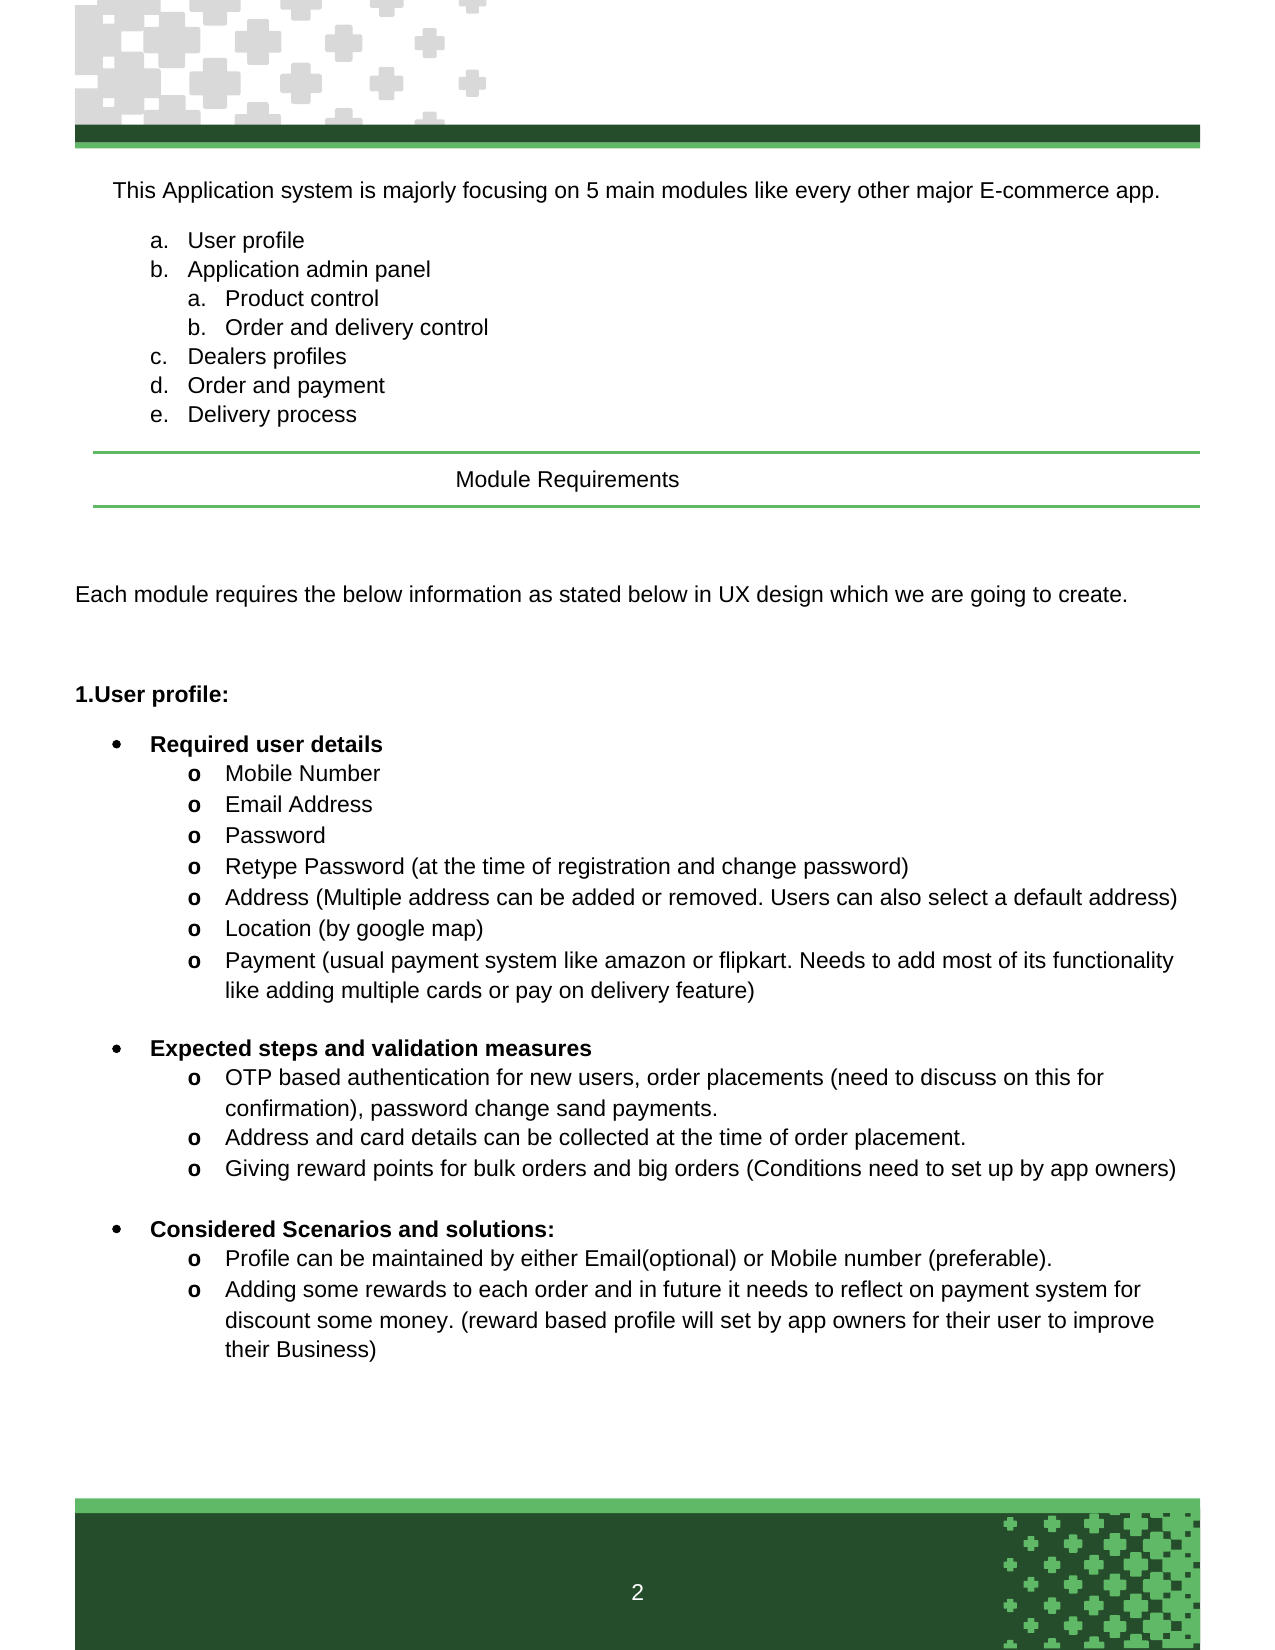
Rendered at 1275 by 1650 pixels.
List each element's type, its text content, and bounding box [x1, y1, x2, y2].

text This Application system is majorly focusing on 5 main modules like every other major E-commerce app. [112, 177, 1200, 203]
list Dealers profiles [150, 343, 1200, 369]
list Product control [187, 285, 1200, 311]
list Retype Password (at the time of registration and change password) [187, 853, 1200, 881]
list Password [187, 822, 1200, 850]
list Mobile Number [187, 760, 1200, 788]
text 1.User profile: [75, 681, 1200, 707]
list Adding some rewards to each order and in future it needs to reflect on payment system for discount some money. (reward based profile will set by app owners for their user to improve their Business) [187, 1276, 1200, 1362]
text Each module requires the below information as stated below in UX design which we are going to create. [75, 581, 1200, 608]
list User profile [150, 227, 1200, 253]
list Address (Multiple address can be added or removed. Users can also select a default address) [187, 884, 1200, 913]
list Address and card details can be collected at the time of order placement. [187, 1124, 1200, 1153]
list Considered Scenarios and solutions: [112, 1216, 1200, 1242]
list Giving reward points for bulk orders and big orders (Conditions need to set up by app owners) [187, 1155, 1200, 1184]
list Expected steps and validation measures [112, 1035, 1200, 1062]
list Location (by google map) [187, 915, 1200, 944]
list Module Requirements [93, 454, 1200, 505]
list Application admin panel [150, 256, 1200, 282]
list Order and delivery control [187, 314, 1200, 340]
list Payment (usual payment system like amazon or flipkart. Needs to add most of its functionality like adding multiple cards or pay on delivery feature) [187, 947, 1200, 1004]
list Delivery process [150, 401, 1200, 427]
list Order and payment [150, 372, 1200, 398]
list OTP based authentication for new users, order placements (need to discuss on this for confirmation), password change sand payments. [187, 1064, 1200, 1122]
list Profile can be maintained by either Email(optional) or Mobile number (preferable). [187, 1244, 1200, 1273]
list Email Address [187, 791, 1200, 819]
list Required user details [112, 731, 1200, 757]
